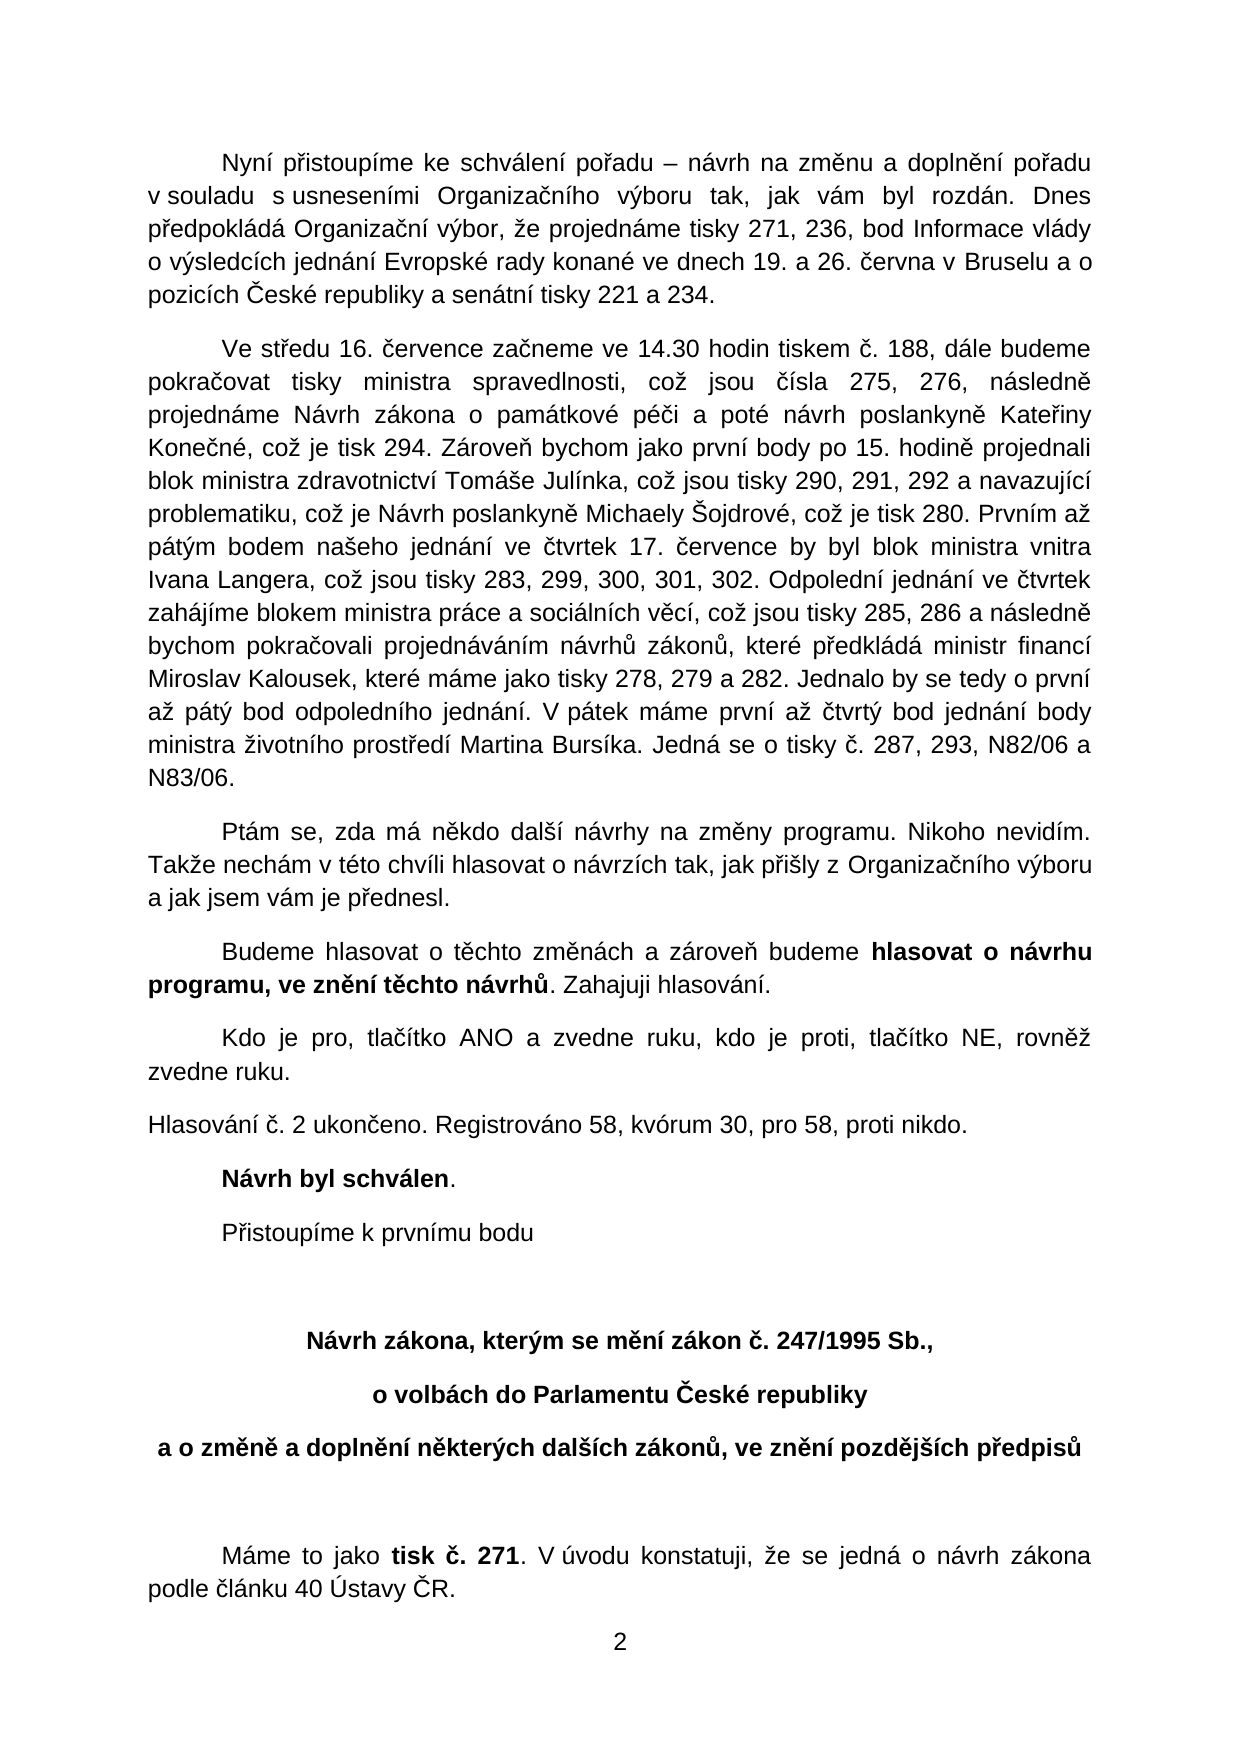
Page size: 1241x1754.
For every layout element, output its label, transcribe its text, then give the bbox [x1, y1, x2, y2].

text Návrh byl schválen. [148, 1164, 1093, 1193]
text Nyní přistoupíme ke schválení pořadu – návrh na změnu a doplnění pořadu v souladu s usneseními Organizačního výboru tak, jak vám byl rozdán. Dnes předpokládá Organizační výbor, že projednáme tisky 271, 236, bod Informace vlády o výsledcích jednání Evropské rady konané ve dnech 26. června v Bruselu a o pozicích České republiky a senátní tisky 234. [148, 148, 1093, 308]
text Máme to jako tisk č. 271. V úvodu konstatuji, že se jedná o návrh zákona podle článku 40 Ústavy ČR. [148, 1541, 1093, 1603]
text Ve středu 16. července začneme ve 14.30 hodin tiskem č. 188, dále budeme pokračovat tisky ministra spravedlnosti, což jsou čísla 275, 276, následně projednáme Návrh zákona o památkové péči a poté návrh poslankyně Kateřiny Konečné, což je tisk 294. Zároveň bychom jako první body po 15. hodině projednali blok ministra zdravotnictví Tomáše Julínka, což jsou tisky 290, 291, navazující problematiku, což je Návrh poslankyně Michaely Šojdrové, což je tisk 280. Prvním až pátým bodem našeho jednání ve čtvrtek 17. července by byl blok ministra vnitra Ivana Langera, což jsou tisky 283, 299, 300, 301, 302. Odpolední jednání ve čtvrtek zahájíme blokem ministra práce a sociálních věcí, což jsou tisky 285, následně bychom pokračovali projednáváním návrhů zákonů, které předkládá ministr financí Miroslav Kalousek, které máme jako tisky 278, 282. Jednalo by se tedy o první až pátý bod odpoledního jednání. V pátek máme první až čtvrtý bod jednání body ministra životního prostředí Martina Bursíka. Jedná se o tisky č. 287, 293, N82/06 a N83/06. [148, 333, 1093, 792]
text a o změně a doplnění některých dalších zákonů, ve znění pozdějších předpisů [148, 1433, 1093, 1462]
text Kdo je pro, tlačítko ANO a zvedne ruku, kdo je proti, tlačítko NE, rovněž zvedne ruku. [148, 1023, 1093, 1085]
text Ptám se, zda má někdo další návrhy na změny programu. Nikoho nevidím. Takže nechám v této chvíli hlasovat o návrzích tak, jak přišly z Organizačního výboru a jak jsem vám je přednesl. [148, 817, 1093, 911]
text Přistoupíme k prvnímu bodu [148, 1218, 1093, 1247]
text Návrh zákona, kterým se mění zákon č. 247/1995 Sb., [148, 1326, 1093, 1354]
text Hlasování č. 2 ukončeno. Registrováno 58, kvórum 30, pro 58, proti nikdo. [148, 1110, 1093, 1139]
text o volbách do Parlamentu České republiky [148, 1379, 1093, 1408]
text Budeme hlasovat o těchto změnách a zároveň budeme hlasovat o návrhu programu, ve znění těchto návrhů. Zahajuji hlasování. [148, 937, 1093, 998]
